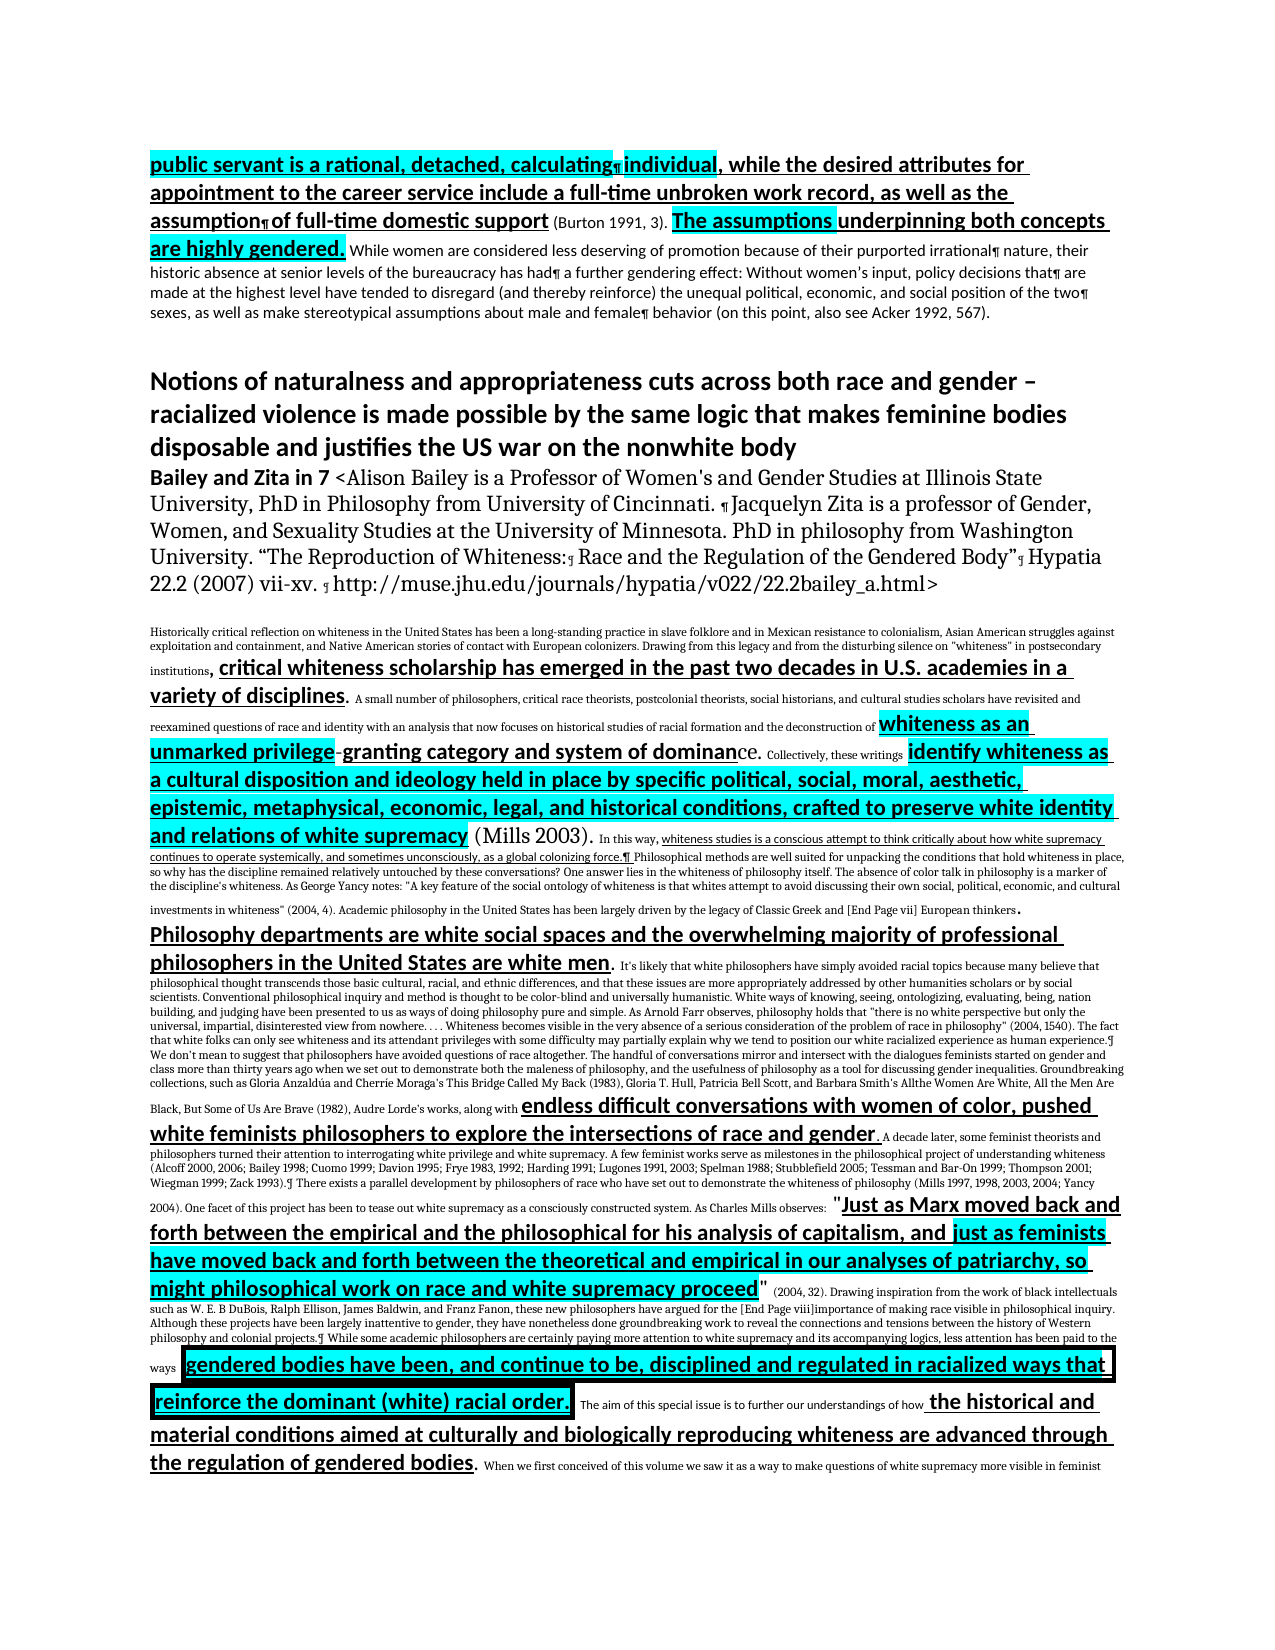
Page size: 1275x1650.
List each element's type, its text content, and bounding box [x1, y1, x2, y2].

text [150, 625, 1125, 1476]
subtitle Notions of naturalness and appropriateness cuts across both race and gender – racialized violence is made possible by the same logic that makes feminine bodies disposable and justifies the US war on the nonwhite body [150, 364, 1125, 463]
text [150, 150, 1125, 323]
text Bailey and Zita in 7 <Alison Bailey is a Professor of Women's and Gender Studies at Illinois State University, PhD in Philosophy from University of Cincinnati. ¶ Jacquelyn Zita is a professor of Gender, Women, and Sexuality Studies at the University of Minnesota. PhD in philosophy from Washington University. “The Reproduction of Whiteness:¶ Race and the Regulation of the Gendered Body”¶ Hypatia 22.2 (2007) vii-xv. ¶ http://muse.jhu.edu/journals/hypatia/v022/22.2bailey_a.html> [150, 463, 1125, 597]
